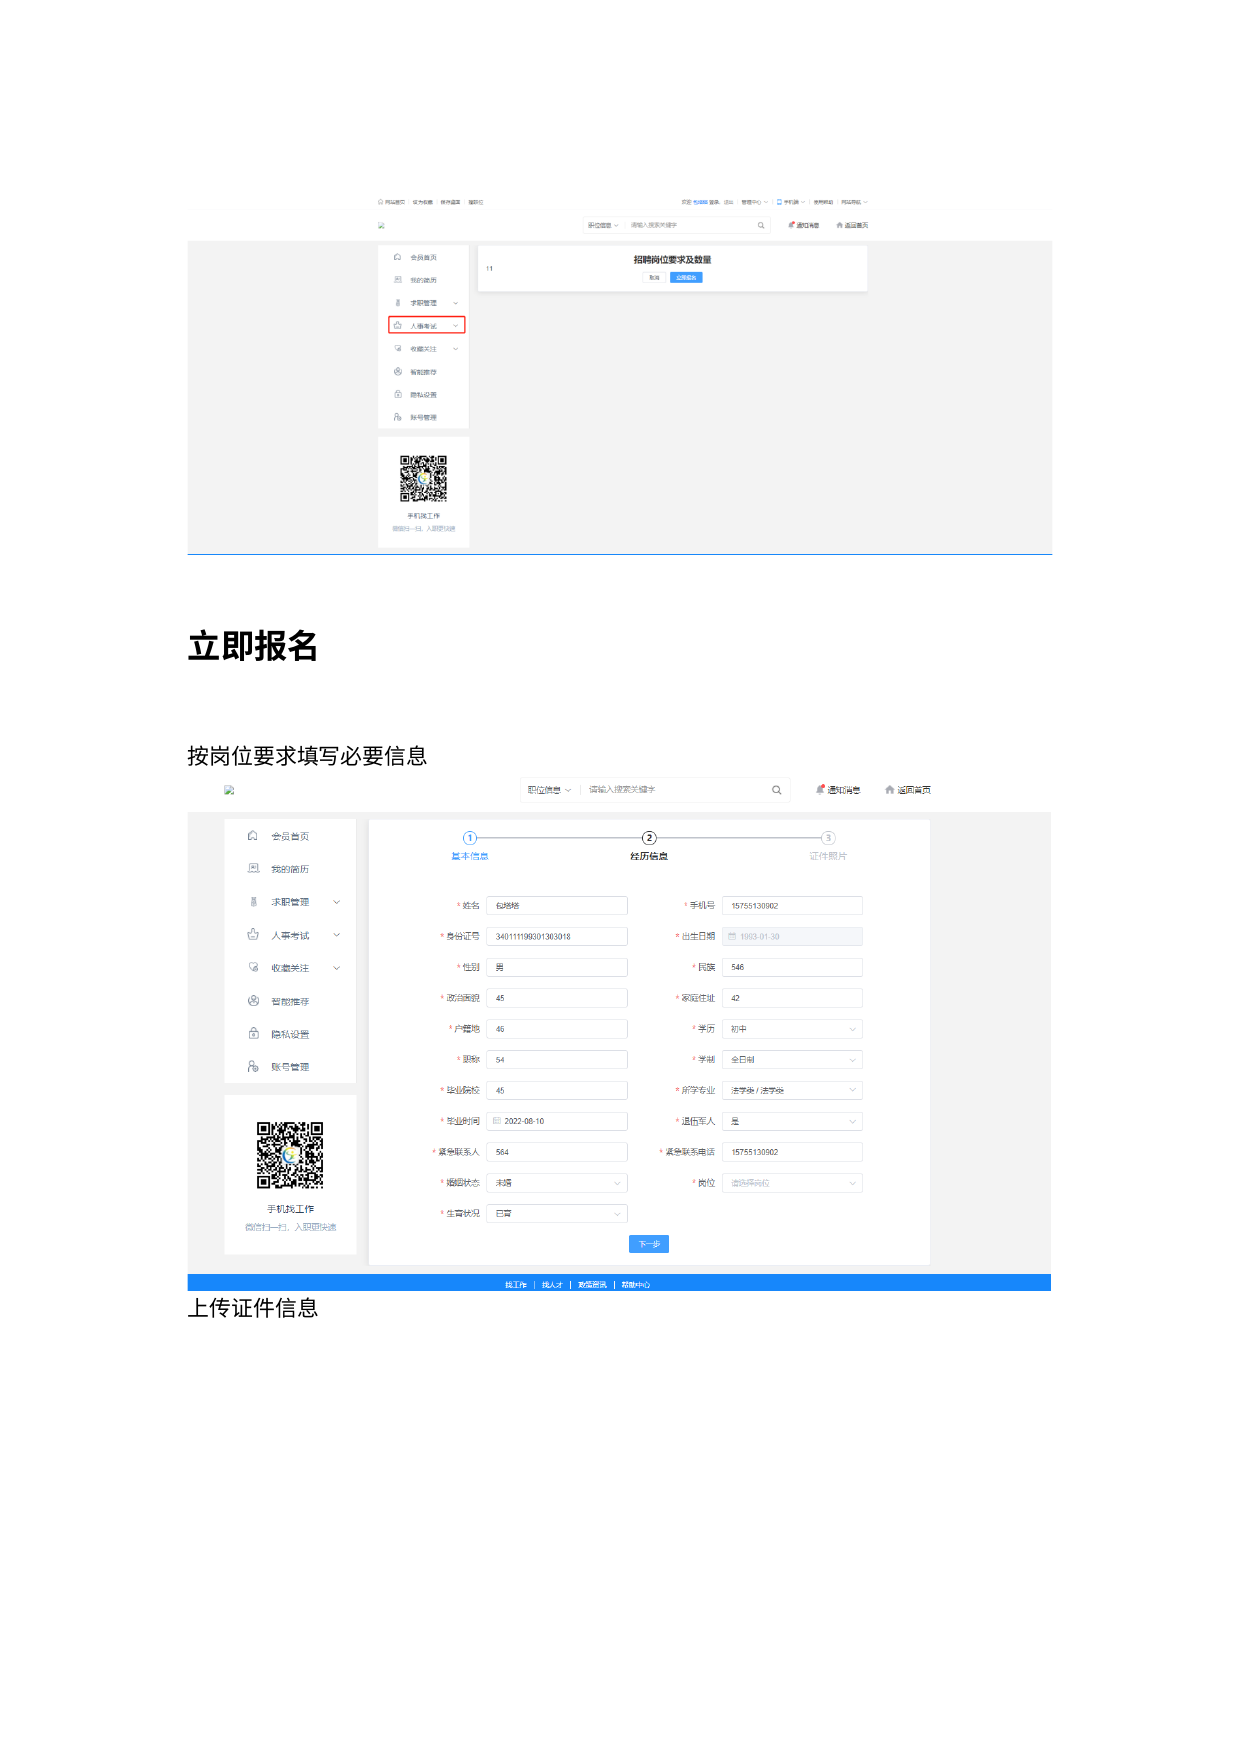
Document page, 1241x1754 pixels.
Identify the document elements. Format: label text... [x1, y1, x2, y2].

text 上传证件信息 [187, 1291, 1053, 1323]
subtitle 立即报名 [187, 612, 1053, 677]
picture [187, 194, 1053, 555]
text 按岗位要求填写必要信息 [187, 738, 1053, 771]
picture [187, 770, 1051, 1291]
